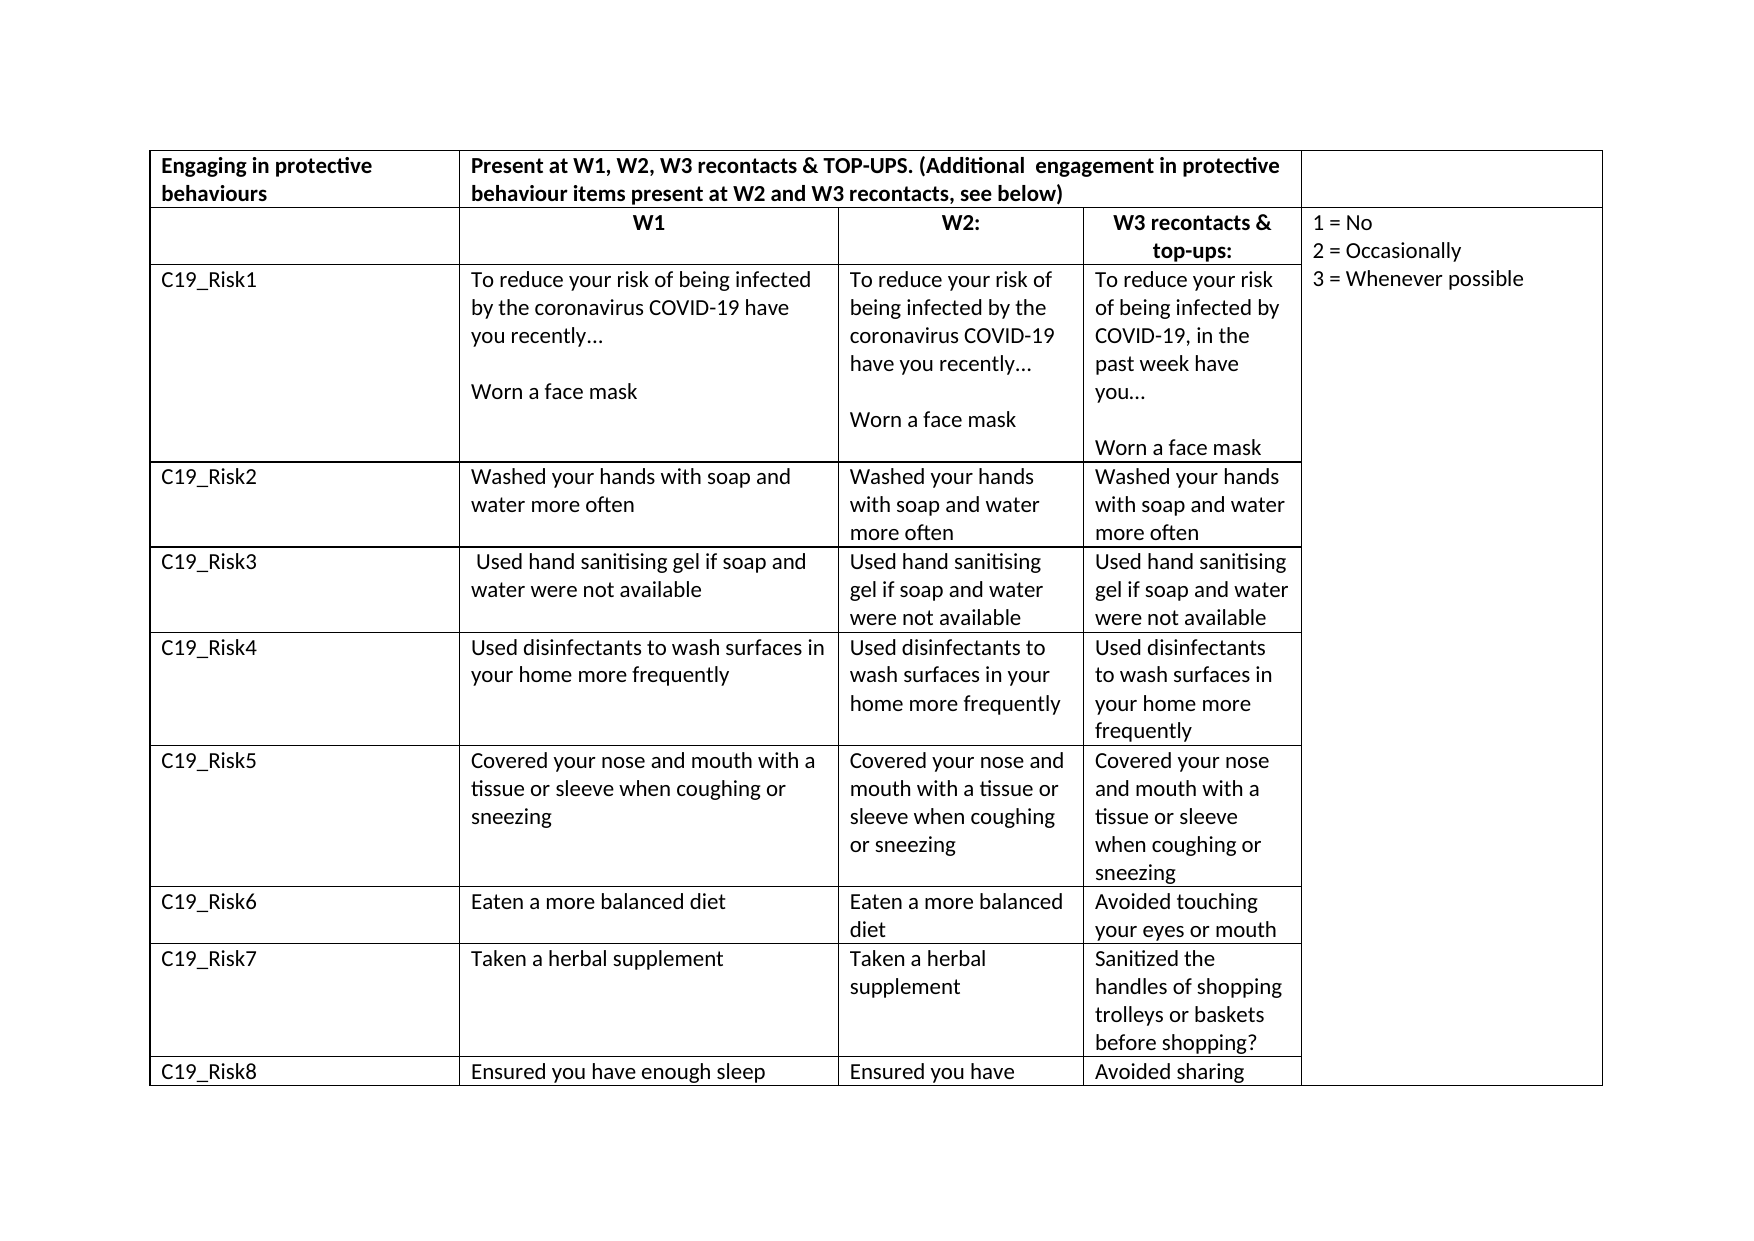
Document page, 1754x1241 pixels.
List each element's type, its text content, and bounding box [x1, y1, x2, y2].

table_cell Eaten a more balanced diet [460, 887, 838, 943]
table_cell Avoided touching your eyes or mouth [1084, 887, 1301, 943]
table_cell To reduce your risk of being infected by the coronavirus COVID-19 have you recently... Worn a face mask [460, 265, 838, 461]
table_cell Used disinfectants to wash surfaces in your home more frequently [839, 633, 1083, 745]
table_cell [151, 208, 459, 264]
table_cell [460, 1057, 838, 1085]
table_cell W1 [460, 208, 838, 264]
table_cell C19_Risk5 [151, 746, 459, 886]
table_cell Washed your hands with soap and water more often [1084, 463, 1301, 546]
table_cell Taken a herbal supplement [460, 944, 838, 1056]
table_cell Covered your nose and mouth with a tissue or sleeve when coughing or sneezing [460, 746, 838, 886]
table_cell C19_Risk1 [151, 265, 459, 461]
table_cell To reduce your risk of being infected by COVID-19, in the past week have you… Worn a face mask [1084, 265, 1301, 461]
table_cell Used hand sanitising gel if soap and water were not available [1084, 548, 1301, 632]
table_cell Used disinfectants to wash surfaces in your home more frequently [1084, 633, 1301, 745]
table_cell Engaging in protective behaviours [151, 151, 459, 207]
table_cell W3 recontacts & top-ups: [1084, 208, 1301, 264]
table_cell C19_Risk6 [151, 887, 459, 943]
table_cell 1 = No 2 = Occasionally 3 = Whenever possible [1302, 208, 1602, 1085]
table_cell Covered your nose and mouth with a tissue or sleeve when coughing or sneezing [1084, 746, 1301, 886]
table_cell Used disinfectants to wash surfaces in your home more frequently [460, 633, 838, 745]
table_cell To reduce your risk of being infected by the coronavirus COVID-19 have you recently... Worn a face mask [839, 265, 1083, 461]
table_cell [1302, 151, 1602, 207]
table_cell C19_Risk3 [151, 548, 459, 632]
table_cell Present at W1, W2, W3 recontacts & TOP-UPS. (Additional engagement in protective behaviour items present at W2 and W3 recontacts, see below) [460, 151, 1301, 207]
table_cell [839, 1057, 1083, 1085]
table_cell C19_Risk7 [151, 944, 459, 1056]
table_cell W2: [839, 208, 1083, 264]
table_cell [1084, 1057, 1301, 1085]
table_cell C19_Risk4 [151, 633, 459, 745]
table_cell Sanitized the handles of shopping trolleys or baskets before shopping? [1084, 944, 1301, 1056]
table_cell Used hand sanitising gel if soap and water were not available [460, 548, 838, 632]
table_cell Used hand sanitising gel if soap and water were not available [839, 548, 1083, 632]
table_cell Washed your hands with soap and water more often [460, 463, 838, 546]
table_cell C19_Risk2 [151, 463, 459, 546]
table_cell Washed your hands with soap and water more often [839, 463, 1083, 546]
table_cell Covered your nose and mouth with a tissue or sleeve when coughing or sneezing [839, 746, 1083, 886]
table_cell C19_Risk8 [151, 1057, 459, 1085]
table_cell Eaten a more balanced diet [839, 887, 1083, 943]
table_cell Taken a herbal supplement [839, 944, 1083, 1056]
